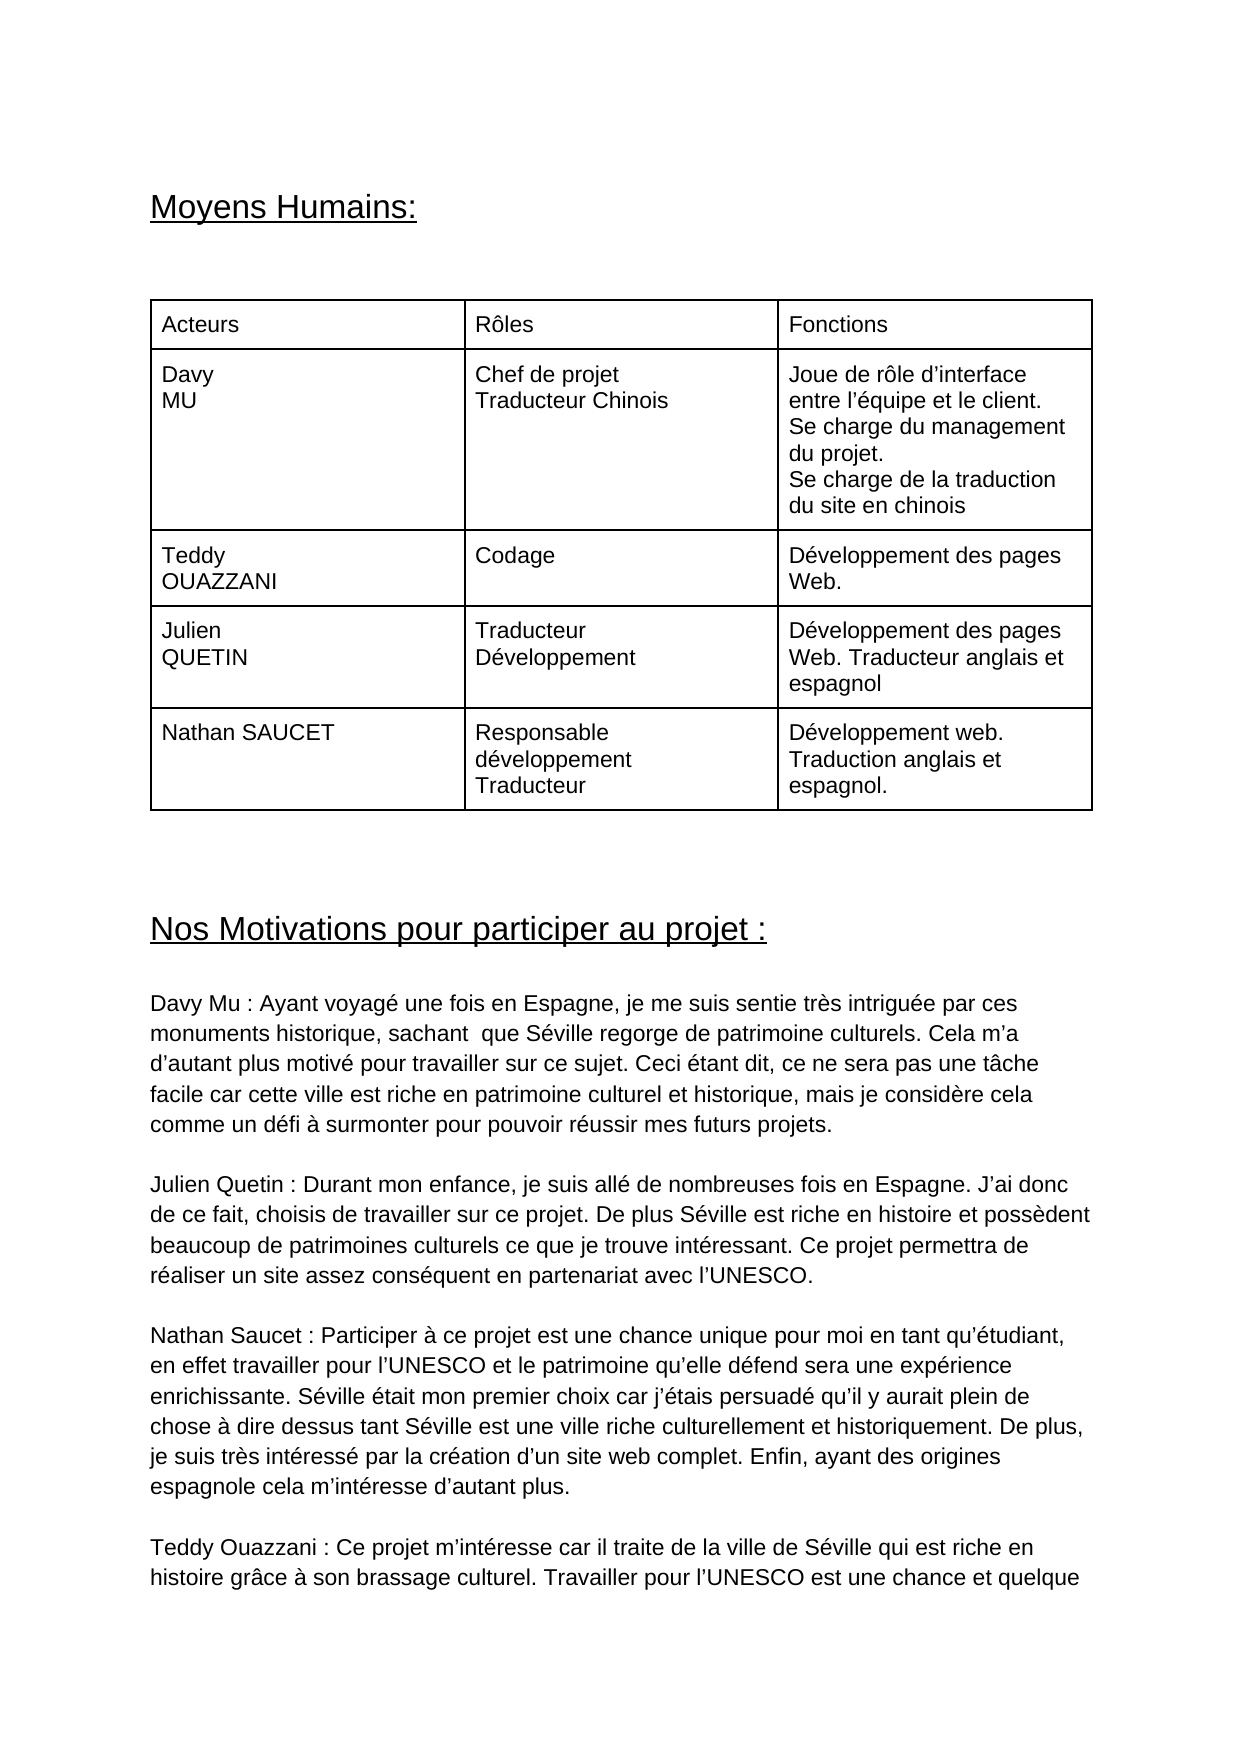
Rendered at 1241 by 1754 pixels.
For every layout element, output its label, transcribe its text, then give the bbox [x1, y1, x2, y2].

subtitle Moyens Humains: [150, 187, 1090, 226]
table_cell Davy MU [152, 350, 464, 529]
table_cell Développement web. Traduction anglais et espagnol. [779, 709, 1091, 809]
table_header Fonctions [779, 301, 1091, 348]
table_cell Teddy OUAZZANI [152, 531, 464, 605]
text Nathan Saucet : Participer à ce projet est une chance unique pour moi en tant qu’étudiant, en effet travailler pour l’UNESCO et le patrimoine qu’elle défend sera une expérience enrichissante. Séville était mon premier choix car j’étais persuadé qu’il y aurait plein de chose à dire dessus tant Séville est une ville riche culturellement et historiquement. De plus, je suis très intéressé par la création d’un site web complet. Enfin, ayant des origines espagnole cela m’intéresse d’autant plus. [150, 1322, 1090, 1499]
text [150, 1534, 1090, 1590]
table_cell Chef de projet Traducteur Chinois [466, 350, 777, 529]
table_cell Responsable développement Traducteur [466, 709, 777, 809]
table_cell Développement des pages Web. Traducteur anglais et espagnol [779, 607, 1091, 707]
table_cell Traducteur Développement [466, 607, 777, 707]
table_cell Joue de rôle d’interface entre l’équipe et le client. Se charge du management du projet. Se charge de la traduction du site en chinois [779, 350, 1091, 529]
text Julien Quetin : Durant mon enfance, je suis allé de nombreuses fois en Espagne. J’ai donc de ce fait, choisis de travailler sur ce projet. De plus Séville est riche en histoire et possèdent beaucoup de patrimoines culturels ce que je trouve intéressant. Ce projet permettra de réaliser un site assez conséquent en partenariat avec l’UNESCO. [150, 1171, 1090, 1288]
table_cell Nathan SAUCET [152, 709, 464, 809]
table_cell Codage [466, 531, 777, 605]
subtitle Nos Motivations pour participer au projet : [150, 909, 1090, 947]
table_header Rôles [466, 301, 777, 348]
table_cell Julien QUETIN [152, 607, 464, 707]
text Davy Mu : Ayant voyagé une fois en Espagne, je me suis sentie très intriguée par ces monuments historique, sachant que Séville regorge de patrimoine culturels. Cela m’a d’autant plus motivé pour travailler sur ce sujet. Ceci étant dit, ce ne sera pas une tâche facile car cette ville est riche en patrimoine culturel et historique, mais je considère cela comme un défi à surmonter pour pouvoir réussir mes futurs projets. [150, 990, 1090, 1137]
table_cell Développement des pages Web. [779, 531, 1091, 605]
table_header Acteurs [152, 301, 464, 348]
